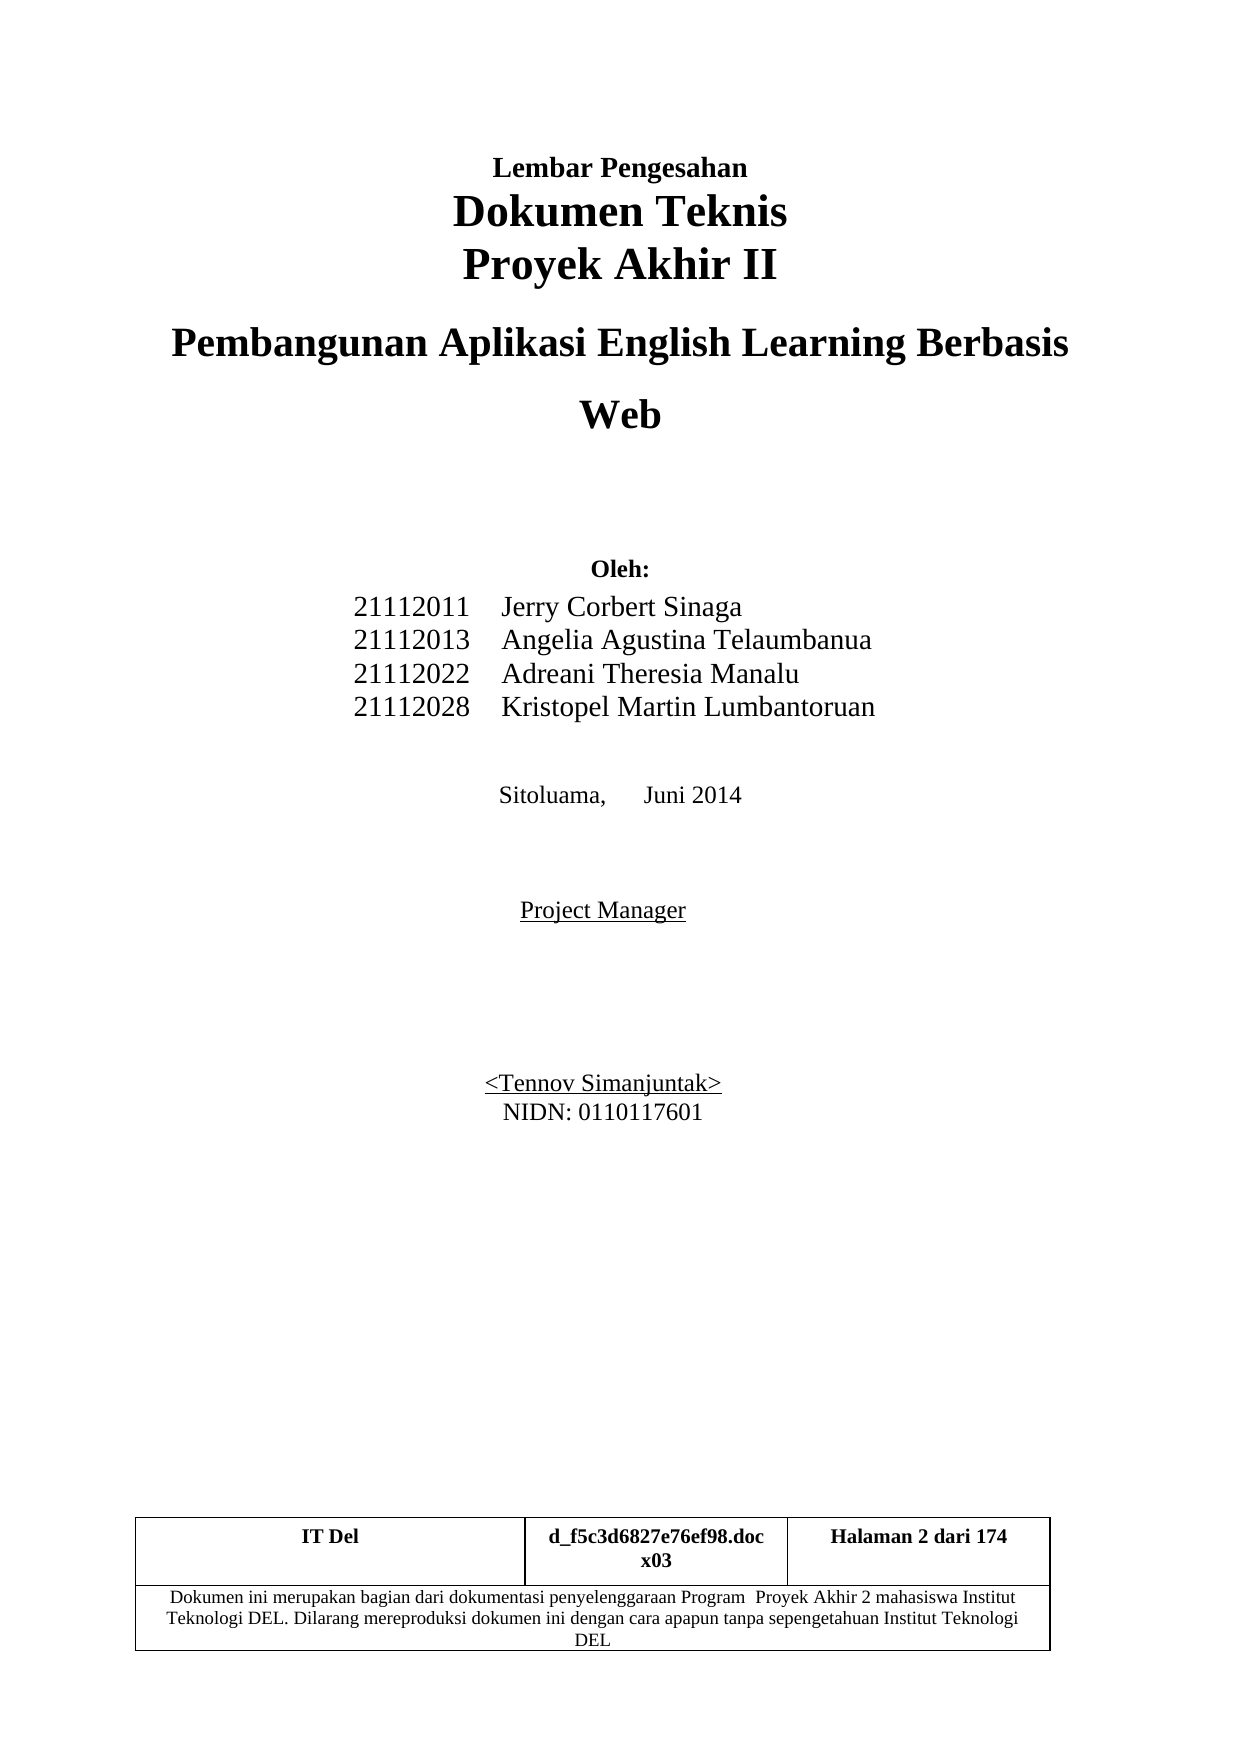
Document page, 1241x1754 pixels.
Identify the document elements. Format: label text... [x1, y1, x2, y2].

table_header 21112011 [342, 589, 490, 622]
title Proyek Akhir II [150, 236, 1090, 289]
title Dokumen Teknis [150, 183, 1090, 236]
text Sitoluama, Juni 2014 [150, 781, 1090, 809]
text Oleh: [150, 554, 1090, 583]
title Lembar Pengesahan [150, 150, 1090, 183]
table_cell Kristopel Martin Lumbantoruan [490, 690, 903, 723]
table_cell 21112022 [342, 656, 490, 689]
table_cell Angelia Agustina Telaumbanua [490, 623, 903, 656]
subtitle Pembangunan Aplikasi English Learning Berbasis Web [150, 318, 1090, 437]
table_cell <Tennov Simanjuntak> NIDN: 0110117601 [139, 924, 1067, 1126]
table_cell Adreani Theresia Manalu [490, 656, 903, 689]
table_cell 21112028 [342, 690, 490, 723]
table_cell 21112013 [342, 623, 490, 656]
table_header Project Manager [139, 896, 1067, 924]
table_header Jerry Corbert Sinaga [490, 589, 903, 622]
